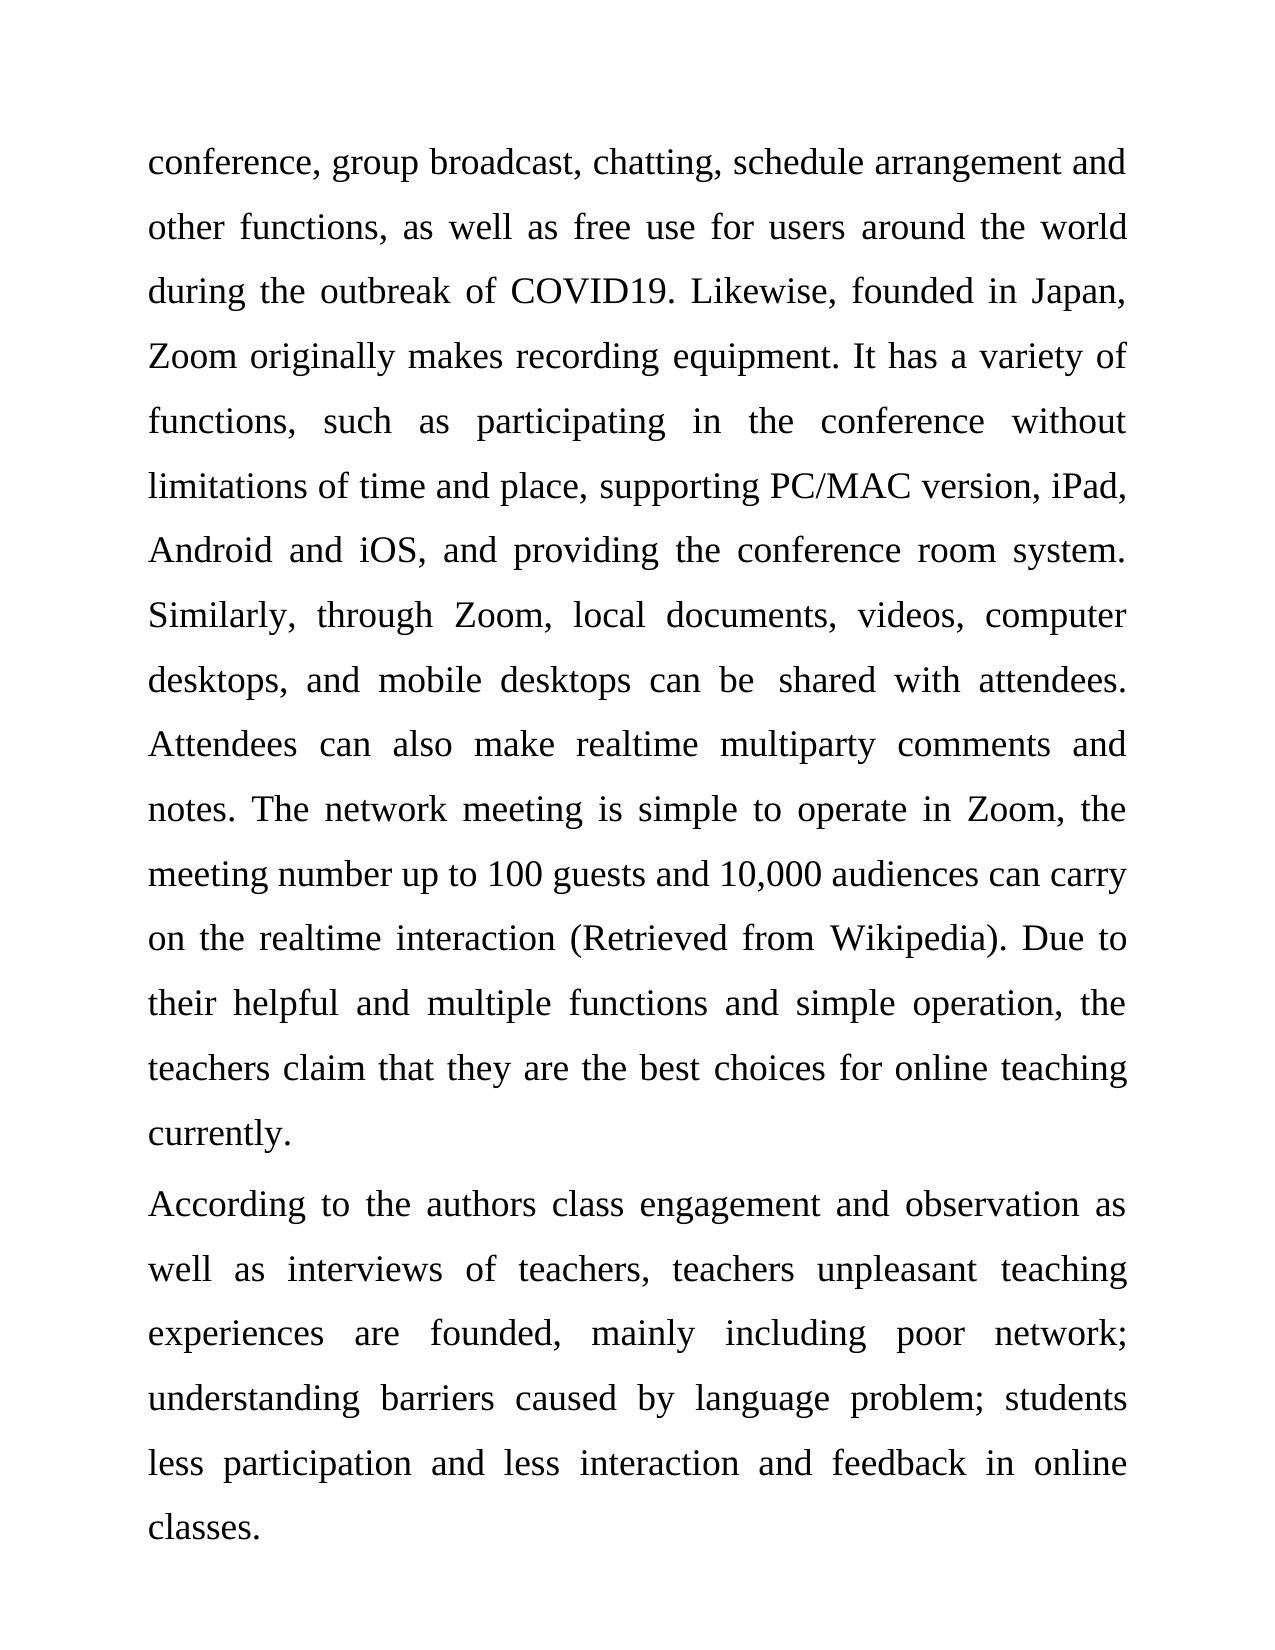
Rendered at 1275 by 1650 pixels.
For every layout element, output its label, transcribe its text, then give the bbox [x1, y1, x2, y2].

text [148, 139, 1128, 1153]
text According to the authors class engagement and observation as well as interviews of teachers, teachers unpleasant teaching experiences are founded, mainly including poor network; understanding barriers caused by language problem; students less participation and less interaction and feedback in online classes. [148, 1181, 1128, 1548]
